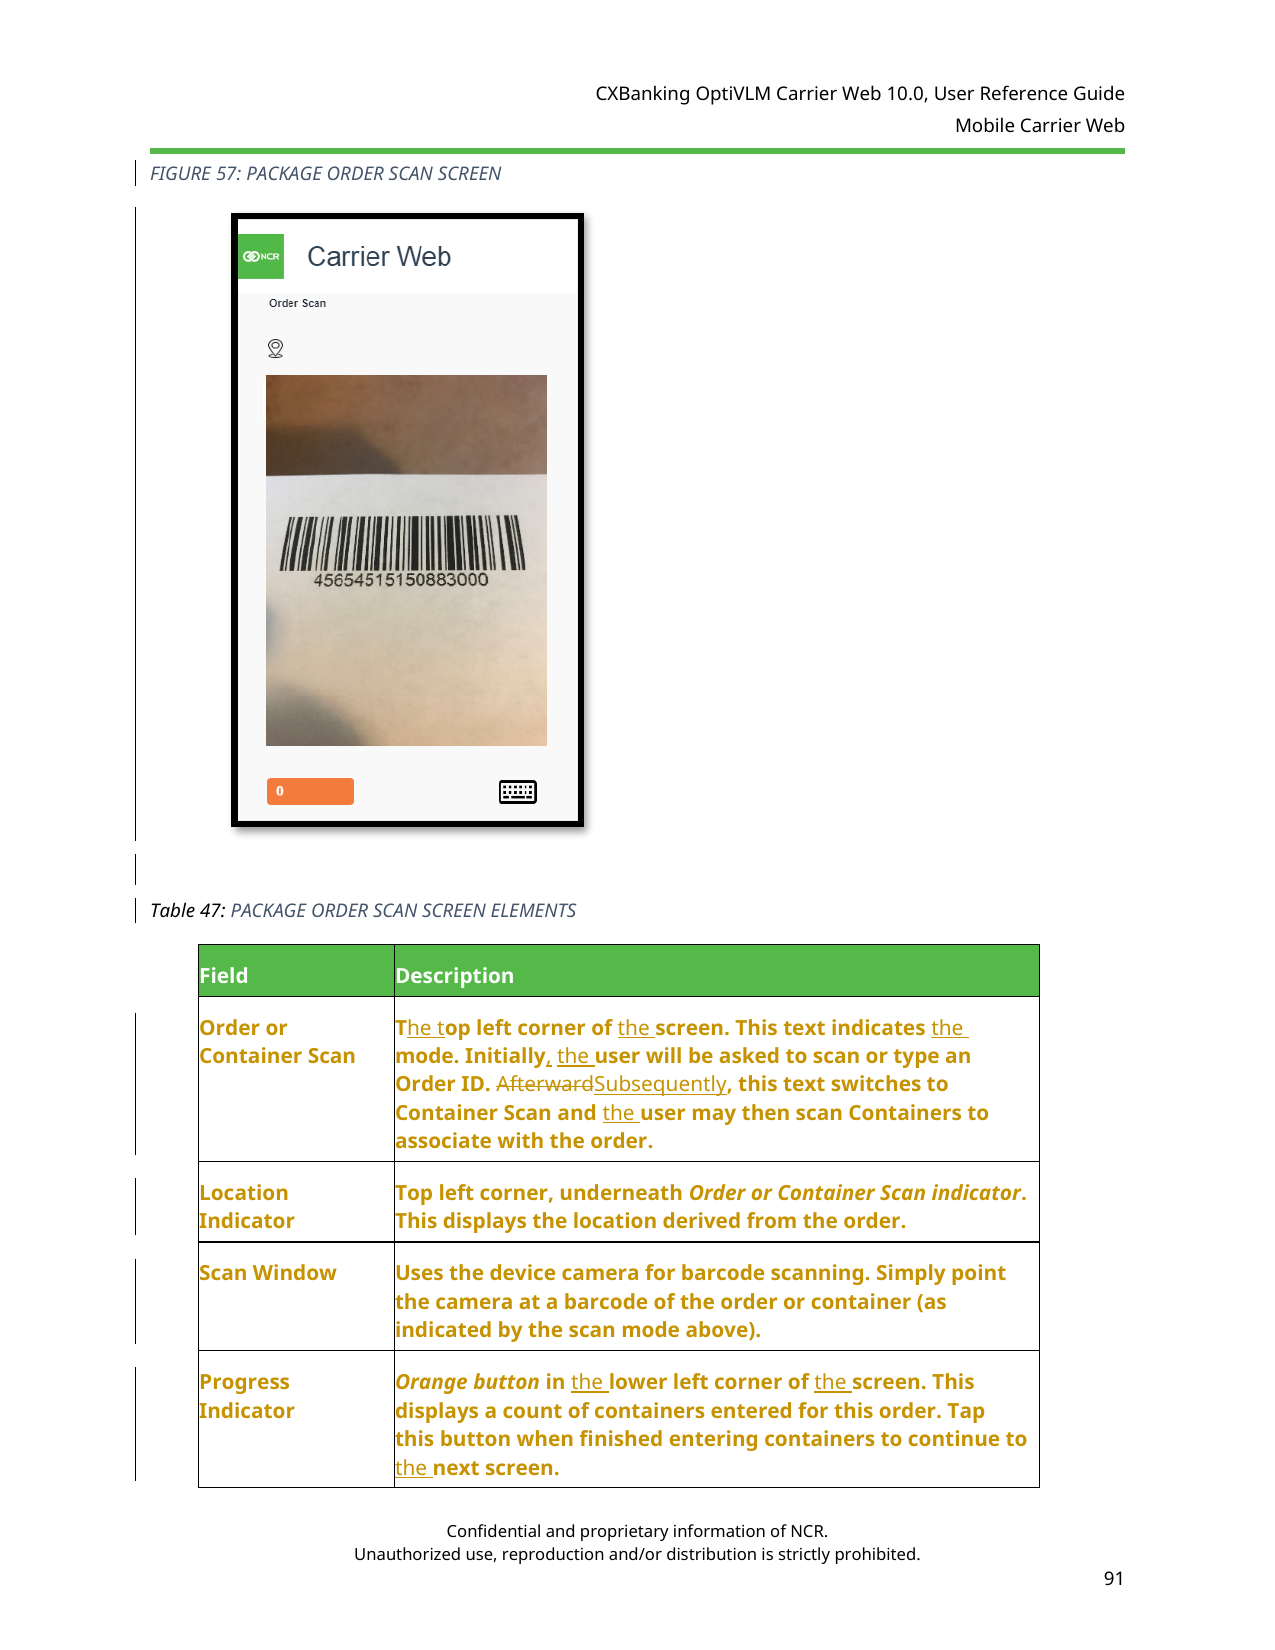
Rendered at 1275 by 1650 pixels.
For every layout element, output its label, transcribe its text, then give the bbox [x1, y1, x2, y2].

text Table 47: PACKAGE ORDER SCAN SCREEN ELEMENTS [150, 897, 1125, 923]
table_cell Location Indicator [199, 1162, 394, 1241]
table_cell Scan Window [199, 1243, 394, 1350]
table_cell Order or Container Scan [199, 997, 394, 1161]
picture [238, 219, 578, 821]
table_header Field [199, 945, 394, 996]
table_cell Uses the device camera for barcode scanning. Simply point the camera at a barcode of the order or container (as indicated by the scan mode above). [395, 1243, 1039, 1350]
table_cell Progress Indicator [199, 1351, 394, 1487]
table_cell Top left corner, underneath Order or Container Scan indicator. This displays the location derived from the order. [395, 1162, 1039, 1241]
table_cell Orange button in lower left corner of screen. This displays a count of containers entered for this order. Tap this button when finished entering containers to continue to next screen. [395, 1351, 1039, 1487]
table_cell Top left corner of screen. This text indicates mode. Initially user will be asked to scan or type an Order ID. , this text switches to Container Scan and user may then scan Containers to associate with the order. [395, 997, 1039, 1161]
table_header Description [395, 945, 1039, 996]
text FIGURE 57: PACKAGE ORDER SCAN SCREEN [150, 160, 1125, 186]
